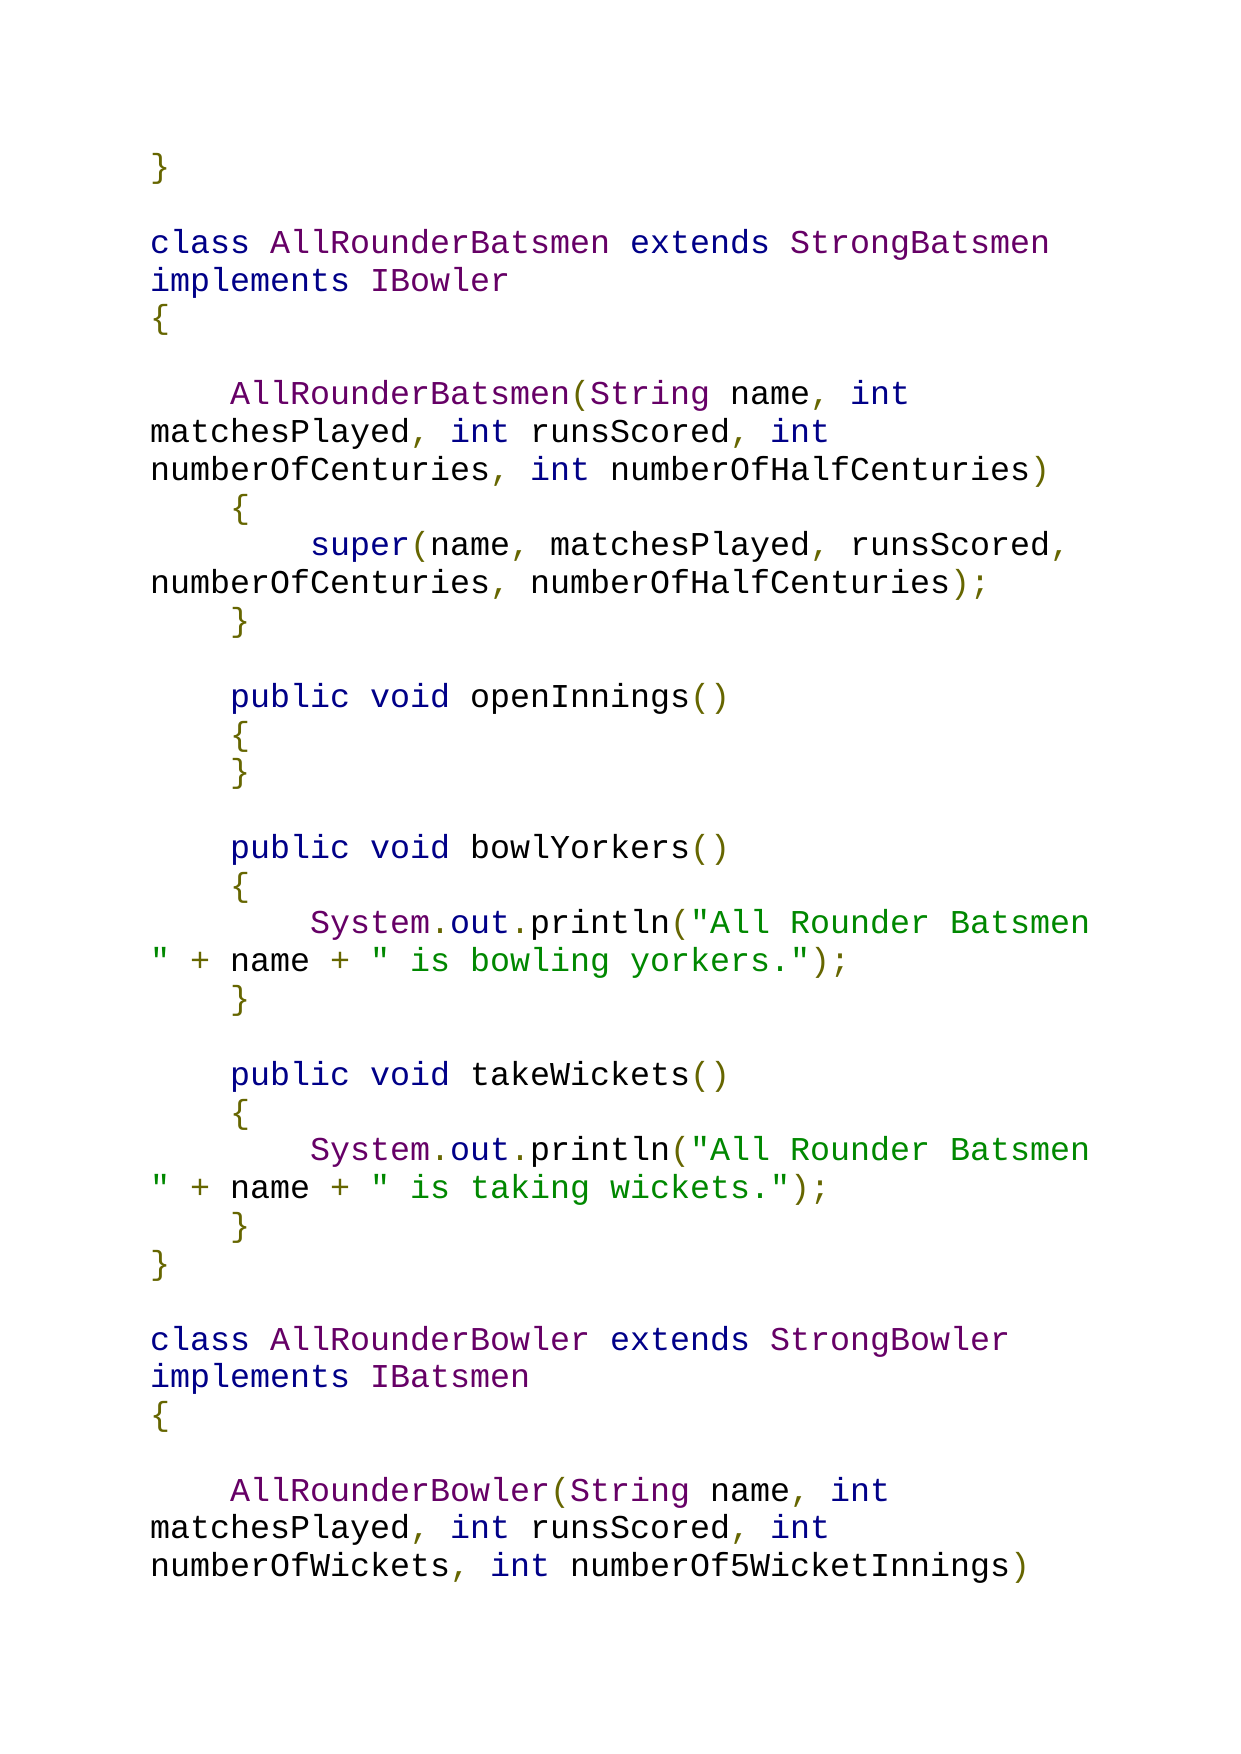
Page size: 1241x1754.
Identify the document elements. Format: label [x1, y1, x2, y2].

text [150, 150, 1090, 1587]
